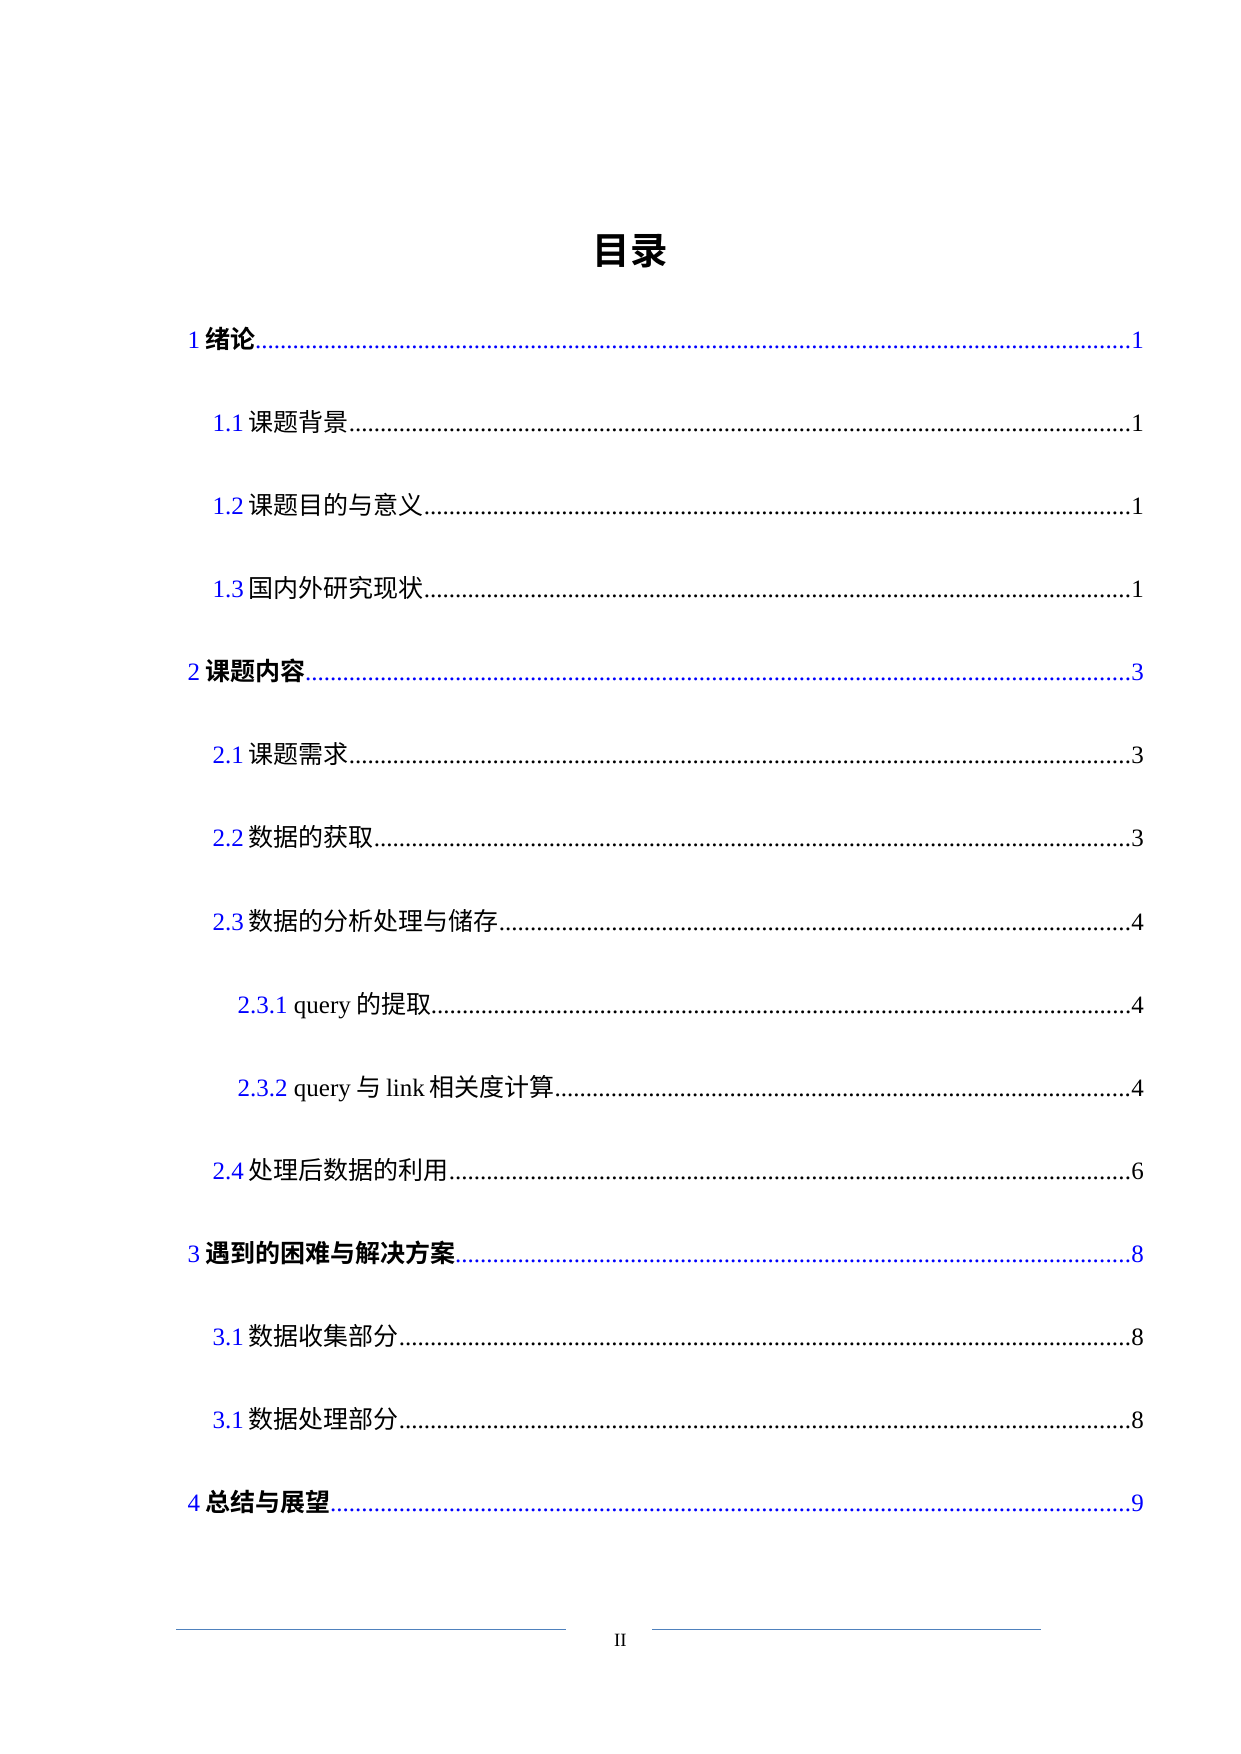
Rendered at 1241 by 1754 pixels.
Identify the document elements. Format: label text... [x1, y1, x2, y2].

text 2.1课题需求 3 [187, 720, 1053, 785]
text 3.1数据收集部分 8 [187, 1302, 1053, 1367]
text 2.3.1 query的提取 4 [187, 970, 1053, 1035]
text 2.3.2 query与link相关度计算 4 [187, 1053, 1053, 1118]
text 2.4处理后数据的利用 6 [187, 1136, 1053, 1201]
text 1绪论 1 [187, 305, 1053, 370]
text 1.3国内外研究现状 1 [187, 554, 1053, 619]
text 2.3数据的分析处理与储存 4 [187, 887, 1053, 952]
text 目录 [450, 221, 766, 275]
text 1.2课题目的与意义 1 [187, 471, 1053, 536]
text 3遇到的困难与解决方案 8 [187, 1219, 1053, 1284]
text 1.1课题背景 1 [187, 388, 1053, 453]
text 2.2数据的获取 3 [187, 803, 1053, 868]
text 3.1数据处理部分 8 [187, 1385, 1053, 1450]
text 2课题内容 3 [187, 637, 1053, 702]
text 4总结与展望 9 [187, 1468, 1053, 1533]
